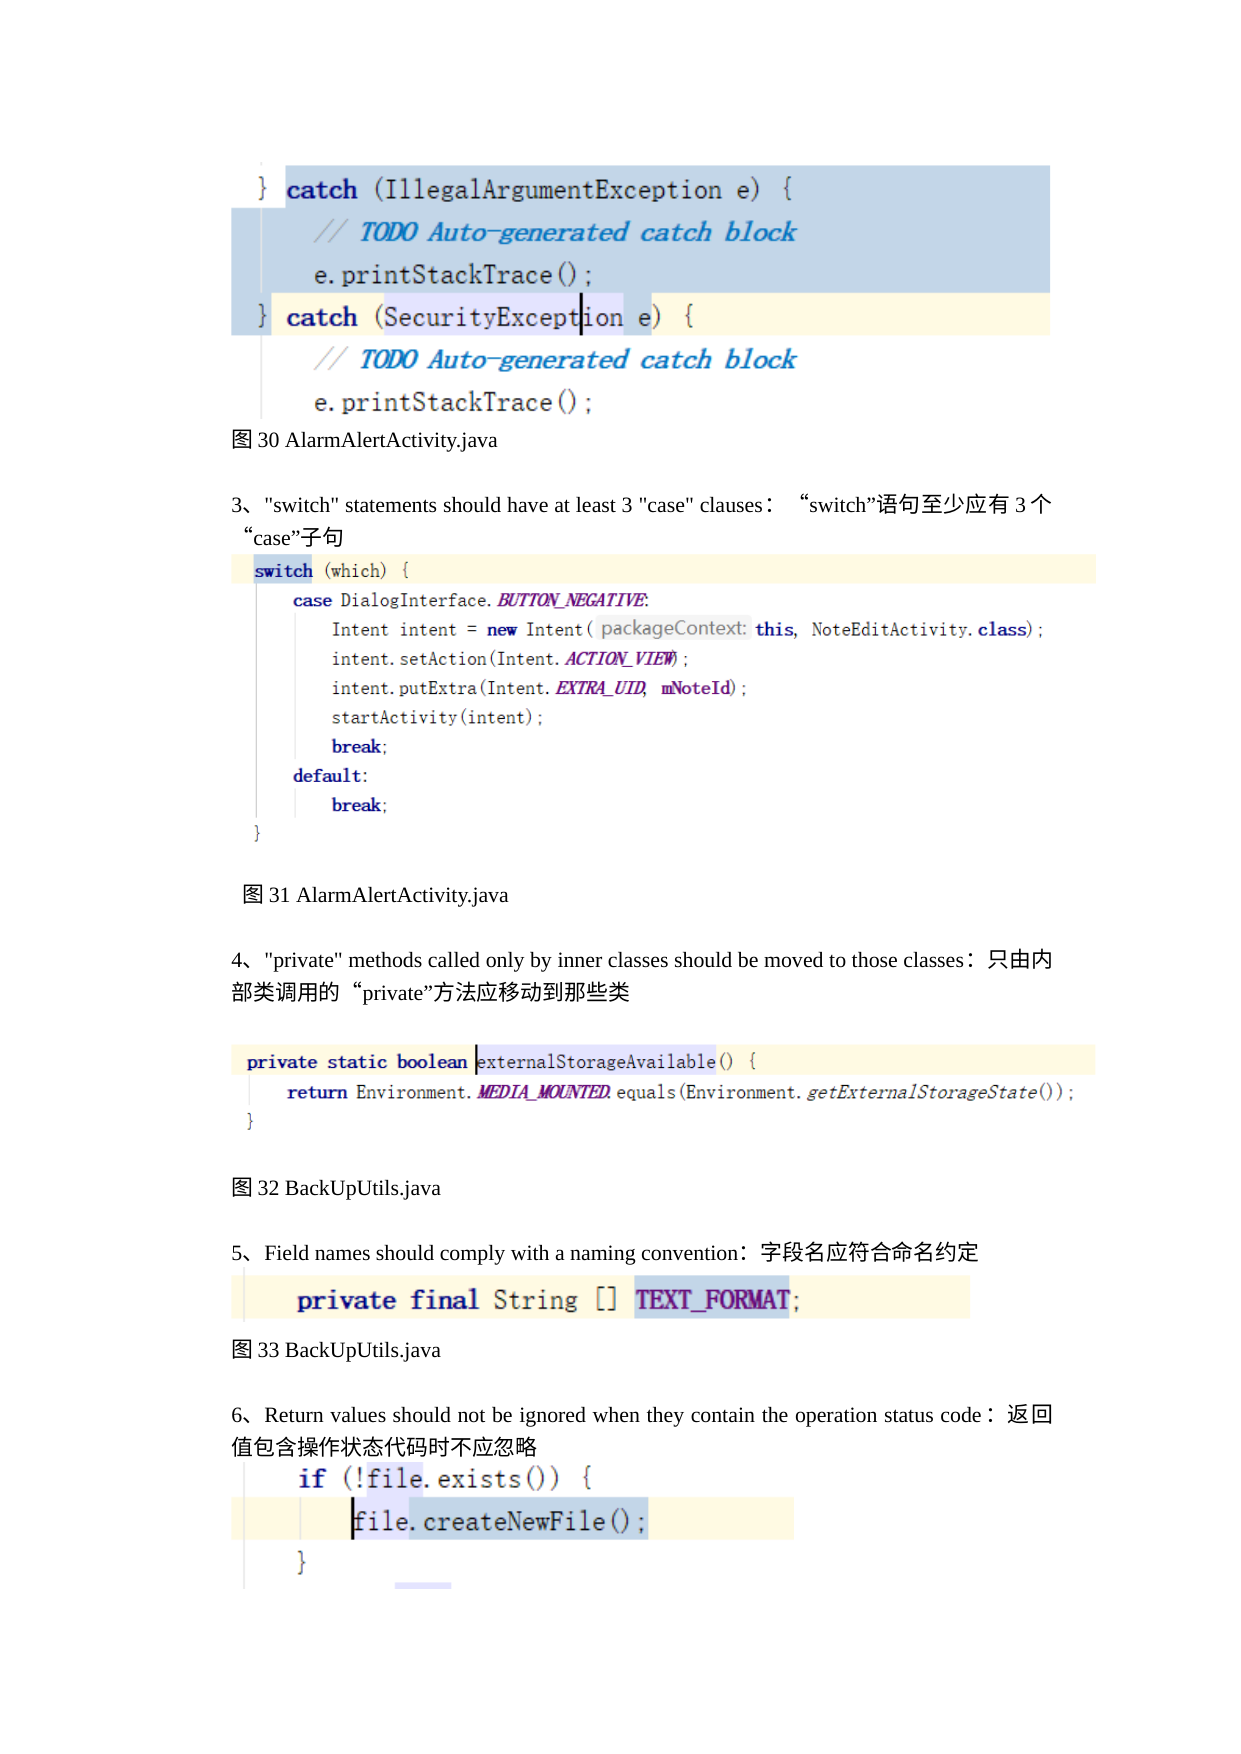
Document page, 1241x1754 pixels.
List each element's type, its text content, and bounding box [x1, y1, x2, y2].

list Field names should comply with a naming convention：字段名应符合命名约定 [231, 1234, 1053, 1267]
picture [231, 1462, 794, 1589]
picture [231, 1039, 1096, 1150]
picture [231, 162, 1050, 419]
list 图30 AlarmAlertActivity.java [231, 422, 1053, 454]
list 图32 BackUpUtils.java [231, 1169, 1053, 1202]
list "private" methods called only by inner classes should be moved to those classes：只由内部类调用的“private”方法应移动到那些类 [231, 942, 1053, 1007]
list Return values should not be ignored when they contain the operation status code：返回值包含操作状态代码时不应忽略 [231, 1397, 1053, 1462]
picture [231, 552, 1096, 847]
list 图33 BackUpUtils.java [231, 1332, 1053, 1364]
list 图31 AlarmAlertActivity.java [231, 877, 1053, 909]
list "switch" statements should have at least 3 "case" clauses：“switch”语句至少应有3个“case”子句 [231, 487, 1053, 552]
picture [231, 1267, 971, 1322]
